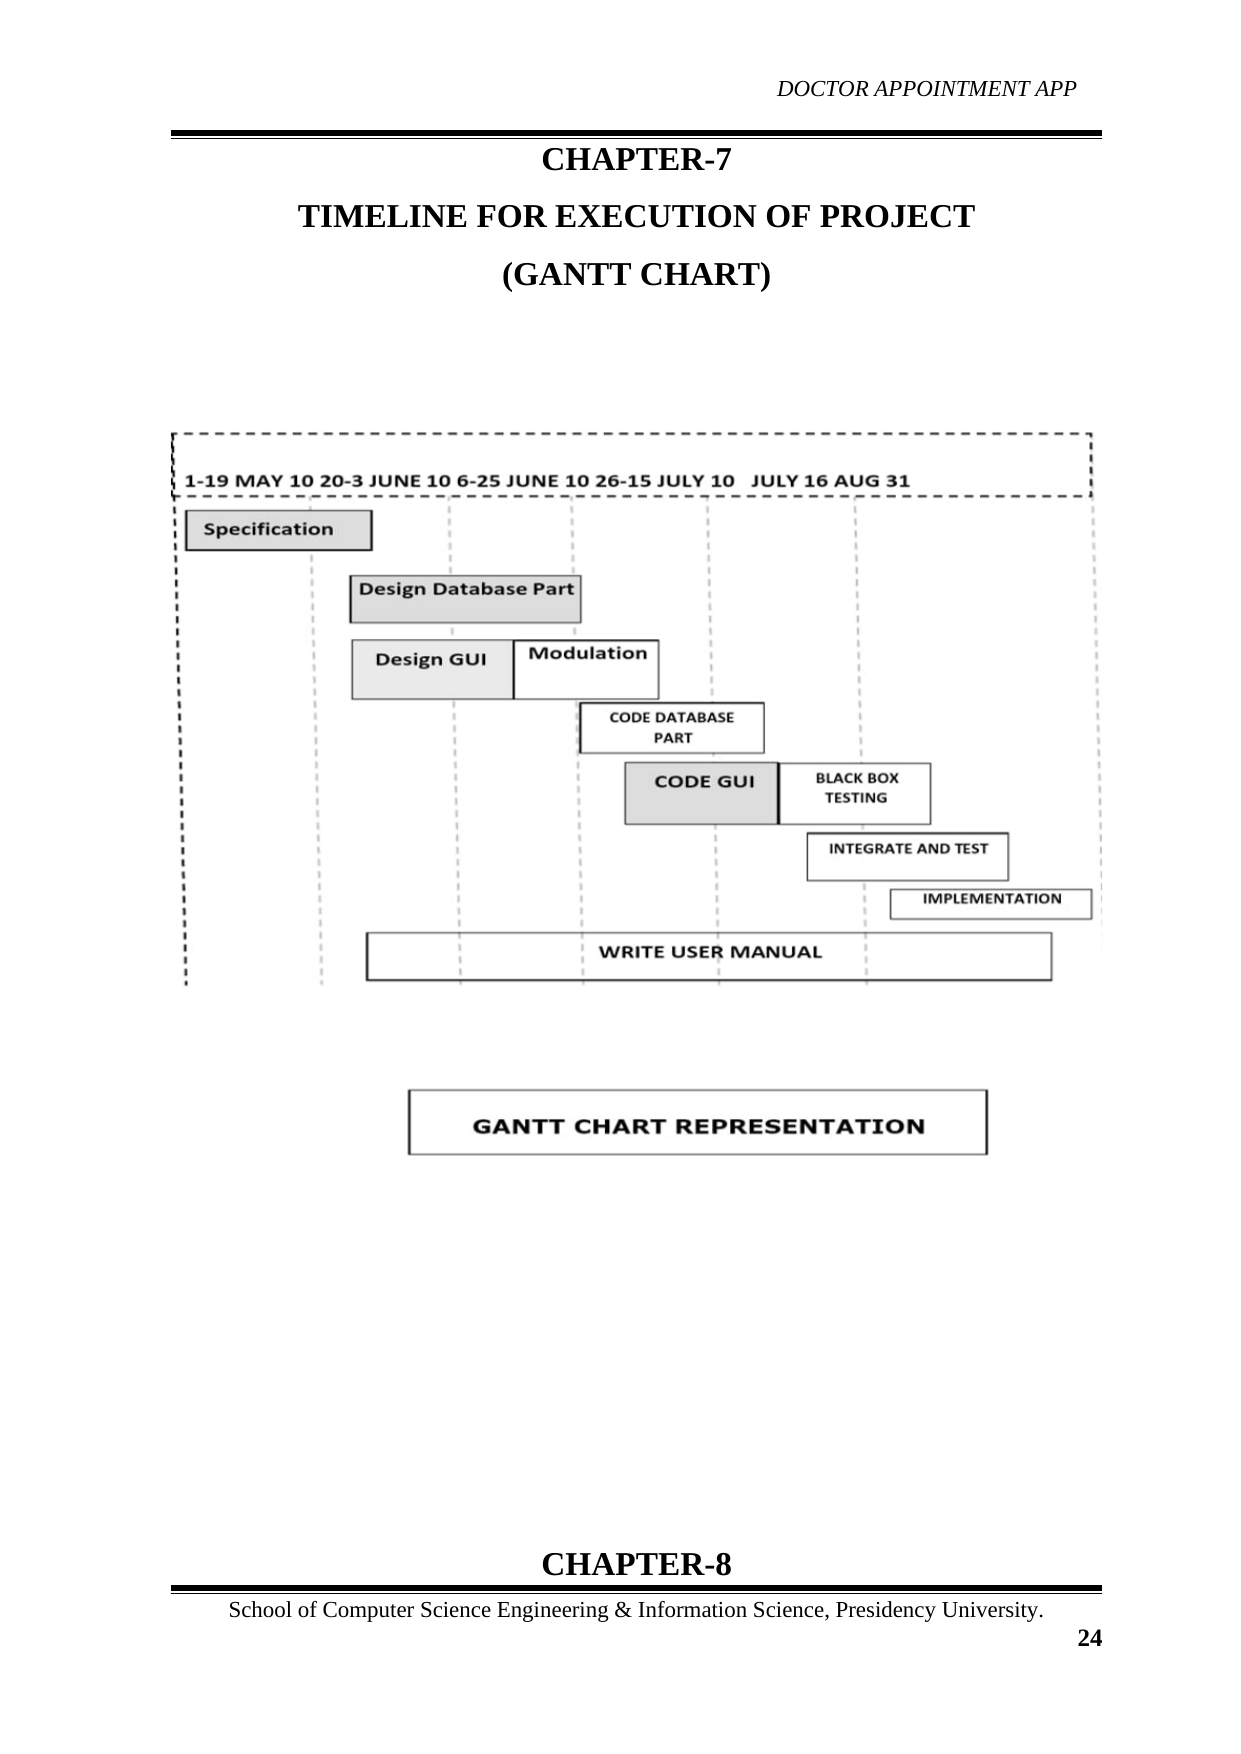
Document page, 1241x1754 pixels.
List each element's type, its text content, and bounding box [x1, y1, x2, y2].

text CHAPTER-8 [171, 1544, 1102, 1582]
text TIMELINE FOR EXECUTION OF PROJECT [171, 197, 1102, 235]
text (GANTT CHART) [171, 254, 1102, 292]
text CHAPTER-7 [171, 139, 1102, 177]
picture [170, 426, 1103, 1161]
